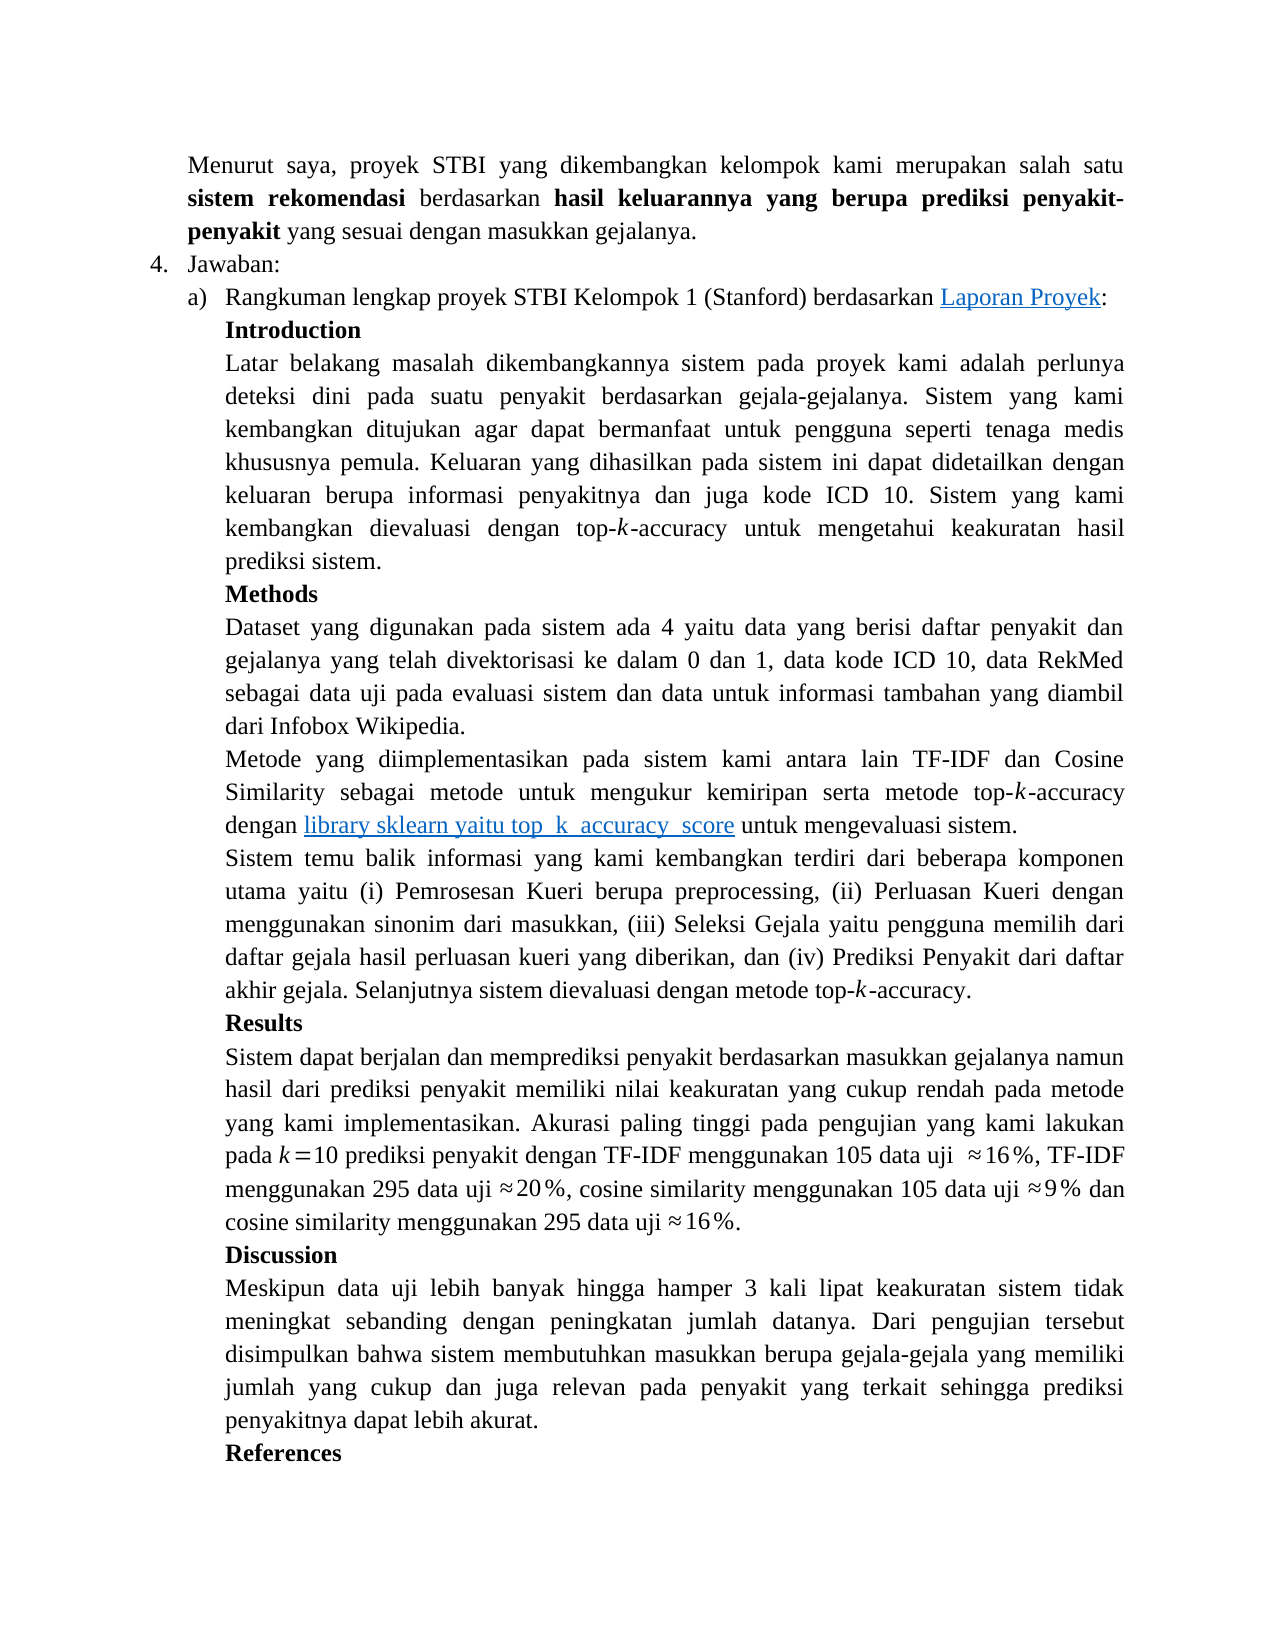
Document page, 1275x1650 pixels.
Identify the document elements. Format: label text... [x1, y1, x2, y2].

list Rangkuman lengkap proyek STBI Kelompok 1 (Stanford) berdasarkan Laporan Proyek: [187, 282, 1125, 311]
list Latar belakang masalah dikembangkannya sistem pada proyek kami adalah perlunya deteksi dini pada suatu penyakit berdasarkan gejala-gejalanya. Sistem yang kami kembangkan ditujukan agar dapat bermanfaat untuk pengguna seperti tenaga medis khususnya pemula. Keluaran yang dihasilkan pada sistem ini dapat didetailkan dengan keluaran berupa informasi penyakitnya dan juga kode ICD 10. Sistem yang kami kembangkan dievaluasi dengan top--accuracy untuk mengetahui keakuratan hasil prediksi sistem. [225, 348, 1125, 575]
list Dataset yang digunakan pada sistem ada 4 yaitu data yang berisi daftar penyakit dan gejalanya yang telah divektorisasi ke dalam 0 dan 1, data kode ICD 10, data RekMed sebagai data uji pada evaluasi sistem dan data untuk informasi tambahan yang diambil dari Infobox Wikipedia. [225, 612, 1125, 740]
list Discussion [225, 1240, 1125, 1268]
list Results [225, 1008, 1125, 1037]
list Menurut saya, proyek STBI yang dikembangkan kelompok kami merupakan salah satu sistem rekomendasi berdasarkan hasil keluarannya yang berupa prediksi penyakit-penyakit yang sesuai dengan masukkan gejalanya. [187, 150, 1125, 245]
list Sistem temu balik informasi yang kami kembangkan terdiri dari beberapa komponen utama yaitu (i) Pemrosesan Kueri berupa preprocessing, (ii) Perluasan Kueri dengan menggunakan sinonim dari masukkan, (iii) Seleksi Gejala yaitu pengguna memilih dari daftar gejala hasil perluasan kueri yang diberikan, dan (iv) Prediksi Penyakit dari daftar akhir gejala. Selanjutnya sistem dievaluasi dengan metode top--accuracy. [225, 843, 1125, 1004]
list Jawaban: [150, 249, 1125, 278]
list Meskipun data uji lebih banyak hingga hamper 3 kali lipat keakuratan sistem tidak meningkat sebanding dengan peningkatan jumlah datanya. Dari pengujian tersebut disimpulkan bahwa sistem membutuhkan masukkan berupa gejala-gejala yang memiliki jumlah yang cukup dan juga relevan pada penyakit yang terkait sehingga prediksi penyakitnya dapat lebih akurat. [225, 1273, 1125, 1433]
list Metode yang diimplementasikan pada sistem kami antara lain TF-IDF dan Cosine Similarity sebagai metode untuk mengukur kemiripan serta metode top--accuracy dengan library sklearn yaitu top_k_accuracy_score untuk mengevaluasi sistem. [225, 744, 1125, 839]
list Introduction [225, 315, 1125, 344]
list Sistem dapat berjalan dan memprediksi penyakit berdasarkan masukkan gejalanya namun hasil dari prediksi penyakit memiliki nilai keakuratan yang cukup rendah pada metode yang kami implementasikan. Akurasi paling tinggi pada pengujian yang kami lakukan pada prediksi penyakit dengan TF-IDF menggunakan 105 data uji , TF-IDF menggunakan 295 data uji , cosine similarity menggunakan 105 data uji dan cosine similarity menggunakan 295 data uji . [225, 1042, 1125, 1235]
list Methods [225, 579, 1125, 608]
list References [225, 1438, 1125, 1467]
